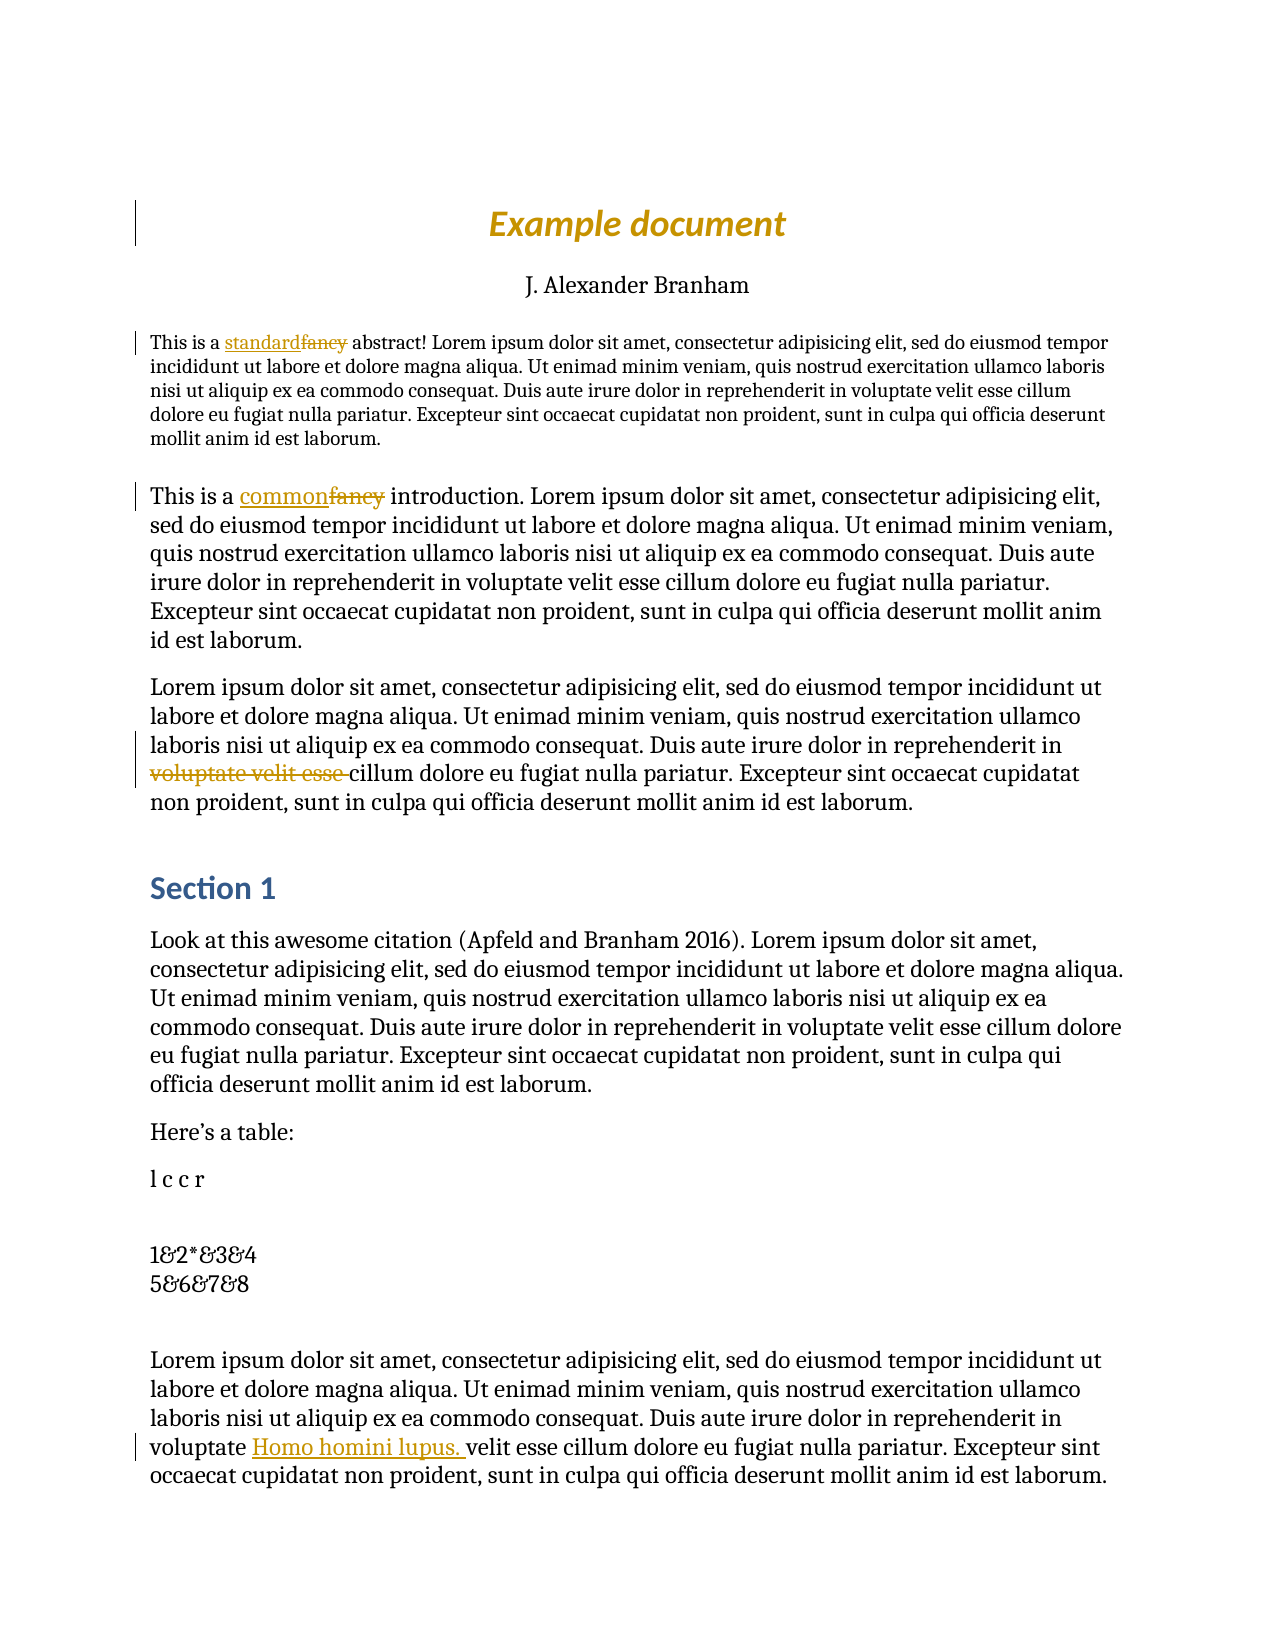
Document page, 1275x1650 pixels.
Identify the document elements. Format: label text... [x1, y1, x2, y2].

text Look at this awesome citation (Apfeld and Branham 2016). Lorem ipsum dolor sit amet, consectetur adipisicing elit, sed do eiusmod tempor incididunt ut labore et dolore magna aliqua. Ut enimad minim veniam, quis nostrud exercitation ullamco laboris nisi ut aliquip ex ea commodo consequat. Duis aute irure dolor in reprehenderit in voluptate velit esse cillum dolore eu fugiat nulla pariatur. Excepteur sint occaecat cupidatat non proident, sunt in culpa qui officia deserunt mollit anim id est laborum. [150, 926, 1125, 1099]
text This is a introduction. Lorem ipsum dolor sit amet, consectetur adipisicing elit, sed do eiusmod tempor incididunt ut labore et dolore magna aliqua. Ut enimad minim veniam, quis nostrud exercitation ullamco laboris nisi ut aliquip ex ea commodo consequat. Duis aute irure dolor in reprehenderit in voluptate velit esse cillum dolore eu fugiat nulla pariatur. Excepteur sint occaecat cupidatat non proident, sunt in culpa qui officia deserunt mollit anim id est laborum. [150, 482, 1125, 654]
text Here’s a table: [150, 1118, 1125, 1146]
text Lorem ipsum dolor sit amet, consectetur adipisicing elit, sed do eiusmod tempor incididunt ut labore et dolore magna aliqua. Ut enimad minim veniam, quis nostrud exercitation ullamco laboris nisi ut aliquip ex ea commodo consequat. Duis aute irure dolor in reprehenderit in voluptate velit esse cillum dolore eu fugiat nulla pariatur. Excepteur sint occaecat cupidatat non proident, sunt in culpa qui officia deserunt mollit anim id est laborum. [150, 1346, 1125, 1490]
text 1&2*&3&4 5&6&7&8 [150, 1213, 1125, 1328]
subtitle Section 1 [150, 867, 1125, 908]
text l c c r [150, 1165, 1125, 1194]
text J. Alexander Branham [150, 271, 1125, 299]
title Example document [150, 200, 1125, 246]
text This is a abstract! Lorem ipsum dolor sit amet, consectetur adipisicing elit, sed do eiusmod tempor incididunt ut labore et dolore magna aliqua. Ut enimad minim veniam, quis nostrud exercitation ullamco laboris nisi ut aliquip ex ea commodo consequat. Duis aute irure dolor in reprehenderit in voluptate velit esse cillum dolore eu fugiat nulla pariatur. Excepteur sint occaecat cupidatat non proident, sunt in culpa qui officia deserunt mollit anim id est laborum. [150, 331, 1125, 451]
text Lorem ipsum dolor sit amet, consectetur adipisicing elit, sed do eiusmod tempor incididunt ut labore et dolore magna aliqua. Ut enimad minim veniam, quis nostrud exercitation ullamco laboris nisi ut aliquip ex ea commodo consequat. Duis aute irure dolor in reprehenderit in cillum dolore eu fugiat nulla pariatur. Excepteur sint occaecat cupidatat non proident, sunt in culpa qui officia deserunt mollit anim id est laborum. [150, 673, 1125, 817]
